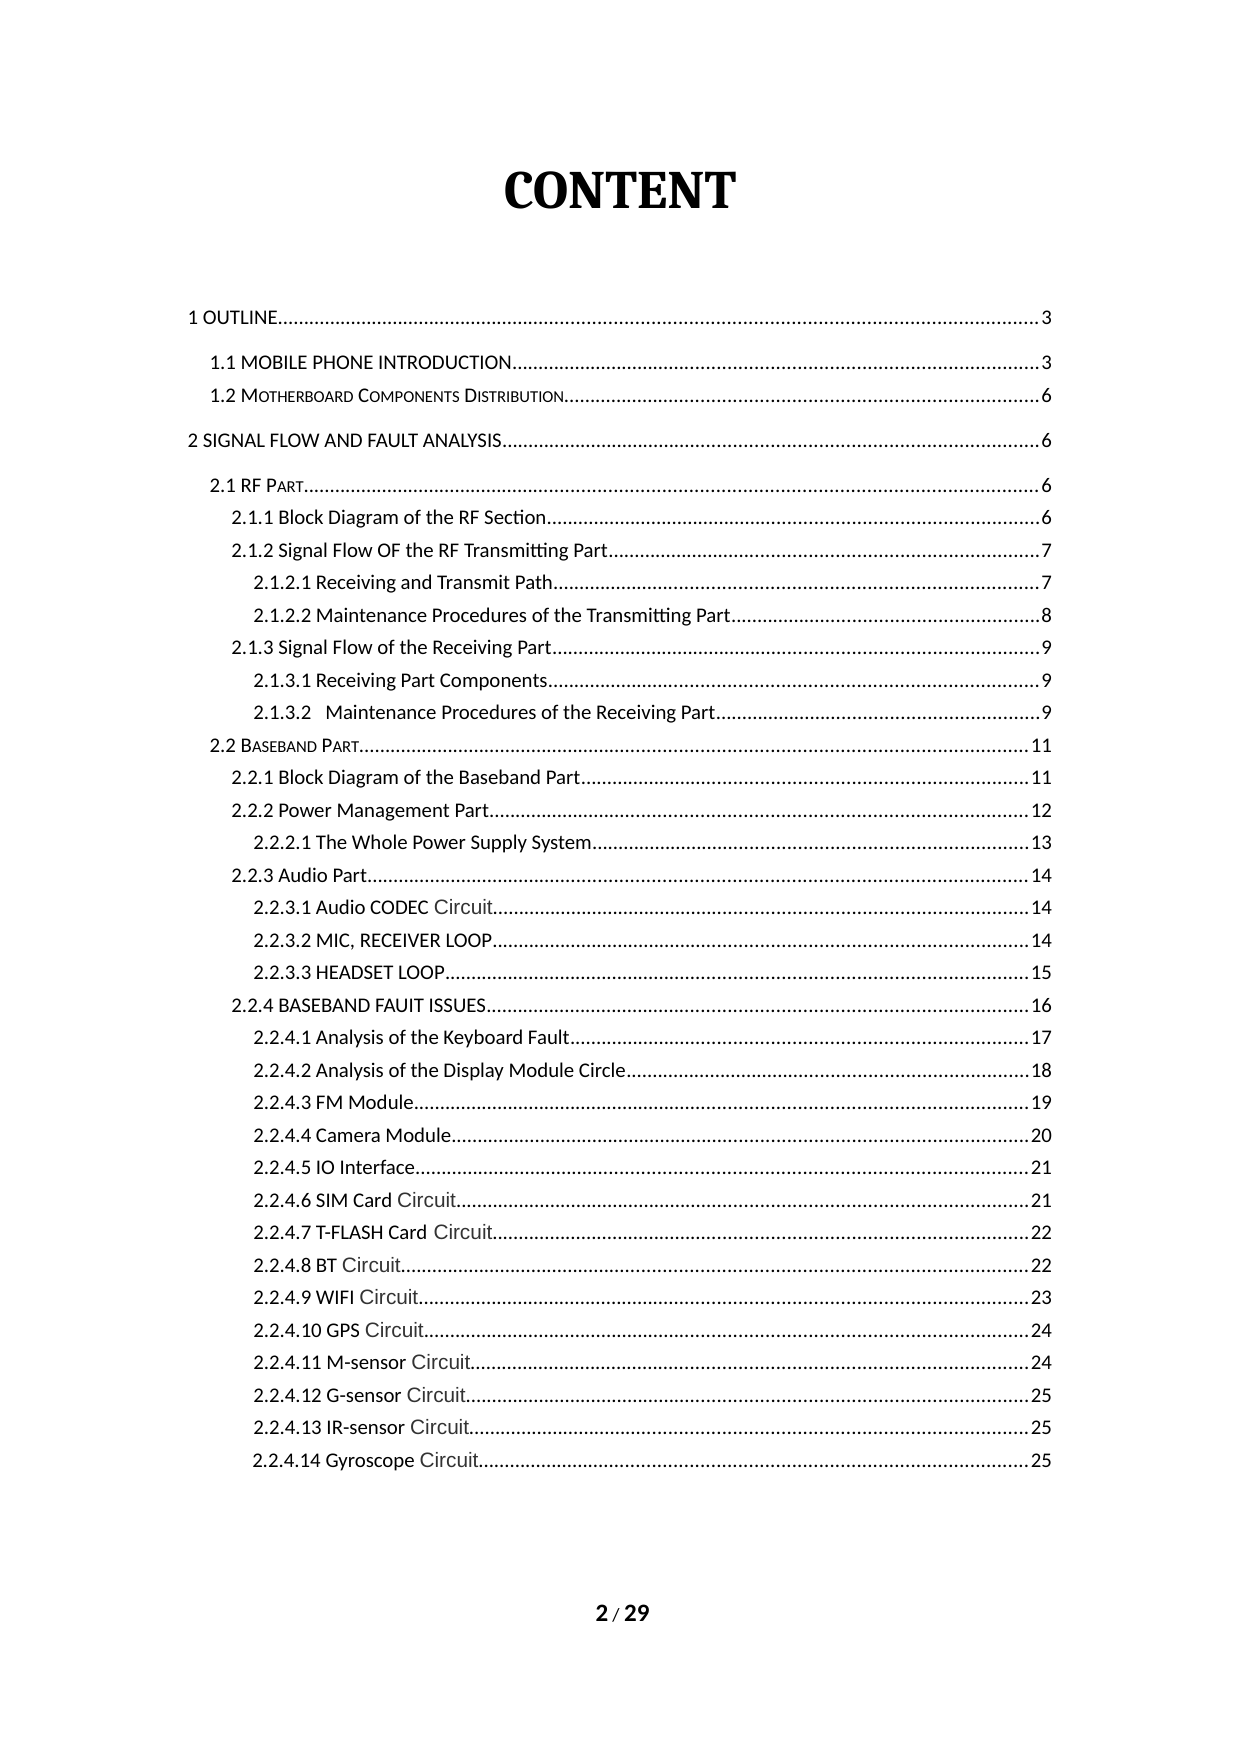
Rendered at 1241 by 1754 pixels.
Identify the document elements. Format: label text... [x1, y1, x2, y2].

text 2.1.3.2 Maintenance Procedures of the Receiving Part 9 [253, 696, 1053, 728]
text 2 Signal Flow And Fault Analysis 6 [187, 423, 1053, 456]
text 2.1 RF Part 6 [209, 468, 1053, 501]
text 2.2 Baseband Part 11 [209, 728, 1053, 761]
text 1.1 MOBILE PHONE INTRODUCTION 3 [209, 346, 1053, 378]
text 2.1.3 Signal Flow of the Receiving Part 9 [231, 631, 1053, 663]
text 2.2.4.7 T-FLASH Card Circuit 22 [253, 1216, 1053, 1248]
text 2.2.4.9 WIFI Circuit 23 [253, 1281, 1053, 1313]
text 2.2.4.2 Analysis of the Display Module Circle 18 [253, 1053, 1053, 1086]
text 2.1.3.1 Receiving Part Components 9 [253, 663, 1053, 696]
text 2.2.1 Block Diagram of the Baseband Part 11 [231, 761, 1053, 793]
text 2.2.4.12 G-sensor Circuit 25 [253, 1378, 1053, 1411]
text 2.2.4.4 Camera Module 20 [253, 1118, 1053, 1151]
text 2.2.3 Audio Part 14 [231, 858, 1053, 891]
text 2.2.4.14 Gyroscope Circuit 25 [231, 1443, 1053, 1476]
text 2.2.3.2 MIC, RECEIVER LOOP 14 [253, 923, 1053, 956]
text 2.2.4.6 SIM Card Circuit 21 [253, 1183, 1053, 1216]
text 2.2.4.11 M-sensor Circuit 24 [253, 1346, 1053, 1378]
text 2.2.4.8 BT Circuit 22 [253, 1248, 1053, 1281]
text 2.2.4 BASEBAND FAUIT ISSUES 16 [231, 988, 1053, 1021]
text 2.2.4.10 GPS Circuit 24 [253, 1313, 1053, 1346]
text CONTENT [187, 158, 1053, 223]
text 2.2.4.1 Analysis of the Keyboard Fault 17 [253, 1021, 1053, 1053]
text 2.2.2 Power Management Part 12 [231, 793, 1053, 826]
text 2.1.2 Signal Flow OF the RF Transmitting Part 7 [231, 533, 1053, 566]
text 2.2.4.13 IR-sensor Circuit 25 [253, 1411, 1053, 1443]
text 2.1.1 Block Diagram of the RF Section 6 [231, 501, 1053, 533]
text 2.2.4.3 FM Module 19 [253, 1086, 1053, 1118]
text 2.2.3.3 HEADSET LOOP 15 [253, 956, 1053, 988]
text 2.1.2.2 Maintenance Procedures of the Transmitting Part 8 [253, 598, 1053, 631]
text 2.2.2.1 The Whole Power Supply System 13 [253, 826, 1053, 858]
text 1 Outline 3 [187, 301, 1053, 333]
text 1.2 Motherboard Components Distribution 6 [209, 378, 1053, 411]
text 2.1.2.1 Receiving and Transmit Path 7 [253, 566, 1053, 598]
text 2.2.4.5 IO Interface 21 [253, 1151, 1053, 1183]
text 2.2.3.1 Audio CODEC Circuit 14 [253, 891, 1053, 923]
